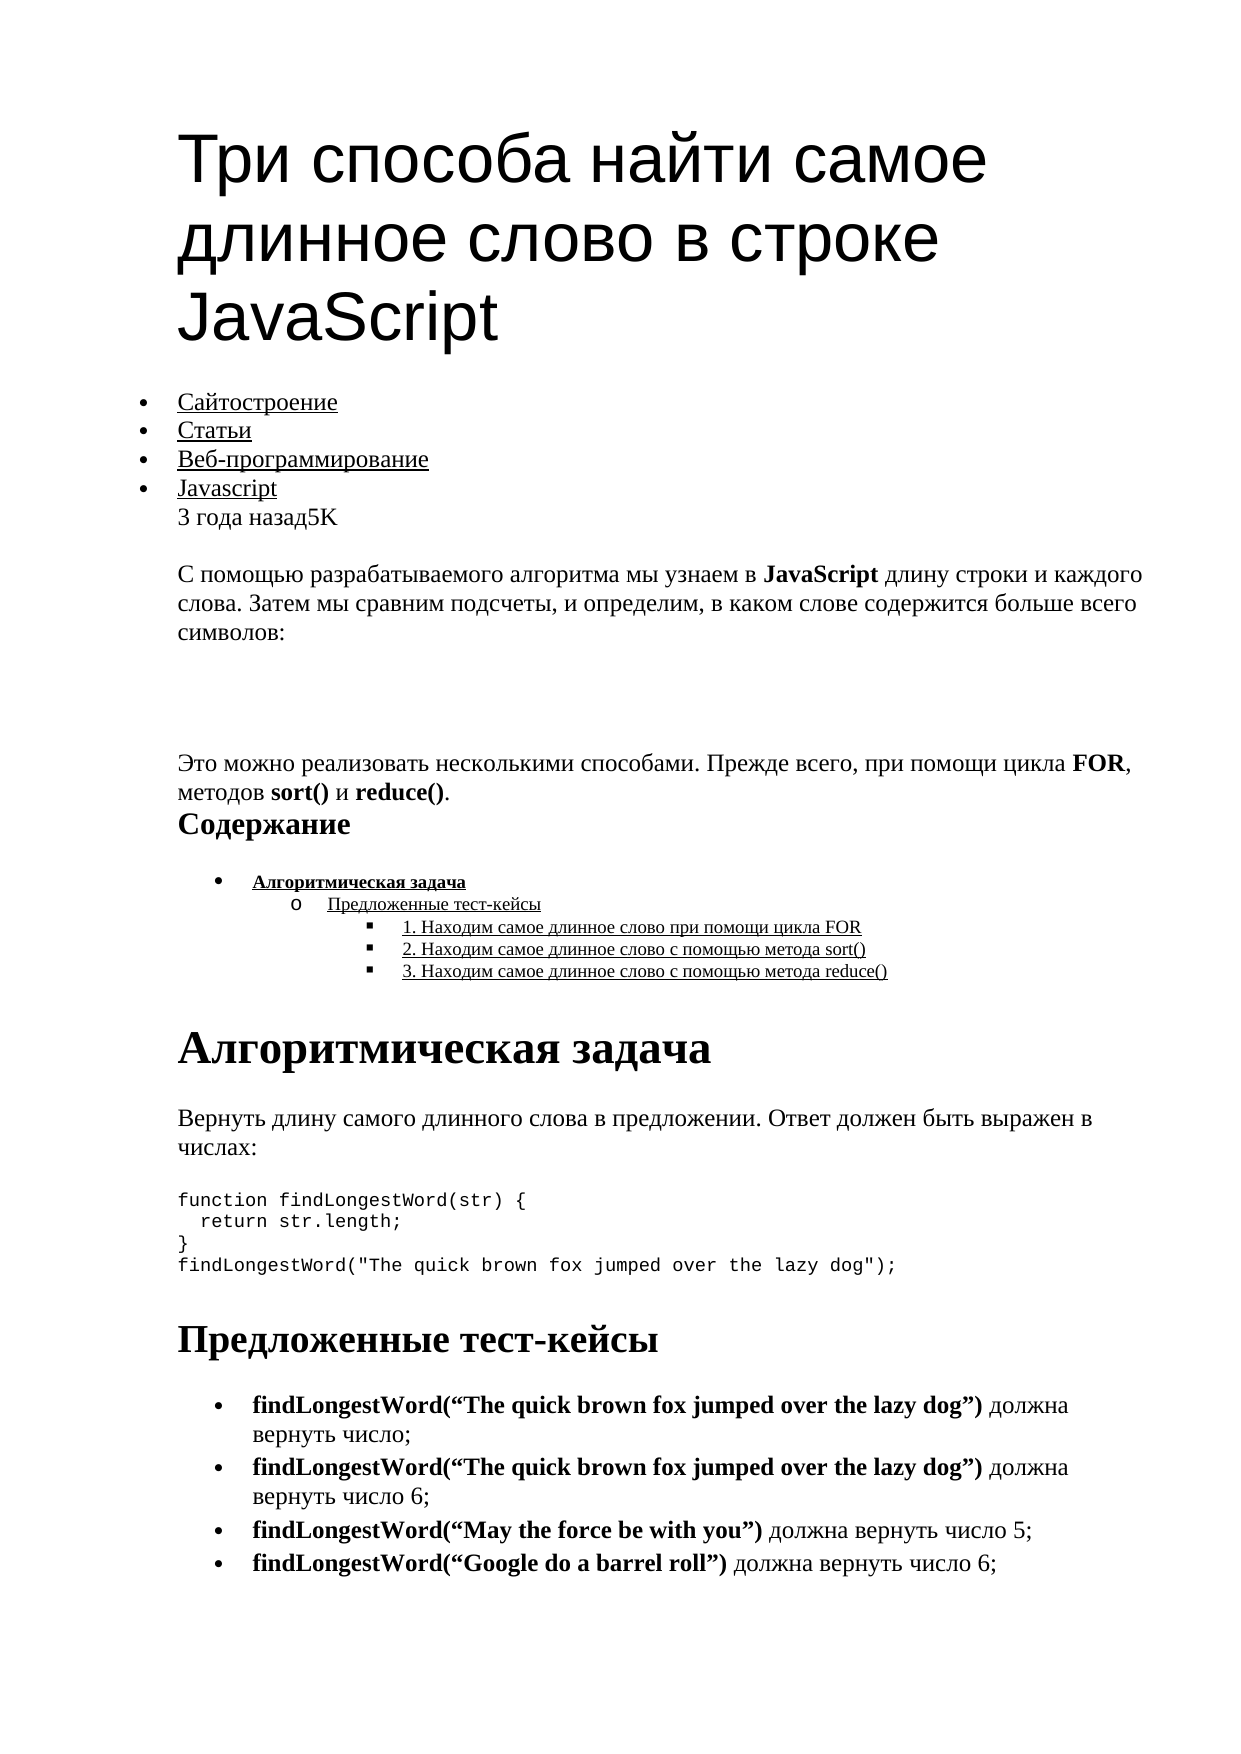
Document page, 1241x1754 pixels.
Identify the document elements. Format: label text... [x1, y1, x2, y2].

text Вернуть длину самого длинного слова в предложении. Ответ должен быть выражен в числах: [177, 1103, 1152, 1161]
text Это можно реализовать несколькими способами. Прежде всего, при помощи цикла FOR, методов sort() и reduce(). [177, 719, 1152, 806]
text Предложенные тест-кейсы [177, 1306, 1152, 1361]
list Статьи [140, 415, 1152, 444]
text findLongestWord("The quick brown fox jumped over the lazy dog"); [177, 1255, 1152, 1277]
list Javascript [140, 473, 1152, 502]
list findLongestWord(“May the force be with you”) должна вернуть число 5; [215, 1515, 1152, 1543]
text function findLongestWord(str) { [177, 1190, 1152, 1212]
list findLongestWord(“The quick brown fox jumped over the lazy dog”) должна вернуть число 6; [215, 1452, 1152, 1510]
list Веб-программирование [140, 444, 1152, 473]
list findLongestWord(“Google do a barrel roll”) должна вернуть число 6; [215, 1548, 1152, 1577]
text Содержание [177, 806, 1152, 841]
list 3. Находим самое длинное слово с помощью метода reduce() [365, 960, 1152, 982]
text Алгоритмическая задача [177, 1011, 1152, 1074]
list Предложенные тест-кейсы [290, 893, 1152, 916]
text Три способа найти самое длинное слово в строке JavaScript [177, 118, 1152, 355]
list Сайтостроение [140, 387, 1152, 415]
list 1. Находим самое длинное слово при помощи цикла FOR [365, 916, 1152, 938]
text 3 года назад5K [177, 502, 1152, 530]
text } [177, 1233, 1152, 1255]
list 2. Находим самое длинное слово с помощью метода sort() [365, 938, 1152, 960]
text С помощью разрабатываемого алгоритма мы узнаем в JavaScript длину строки и каждого слова. Затем мы сравним подсчеты, и определим, в каком слове содержится больше всего символов: [177, 559, 1152, 646]
list Алгоритмическая задача [215, 871, 1152, 893]
text return str.length; [177, 1212, 1152, 1233]
list findLongestWord(“The quick brown fox jumped over the lazy dog”) должна вернуть число; [215, 1390, 1152, 1448]
